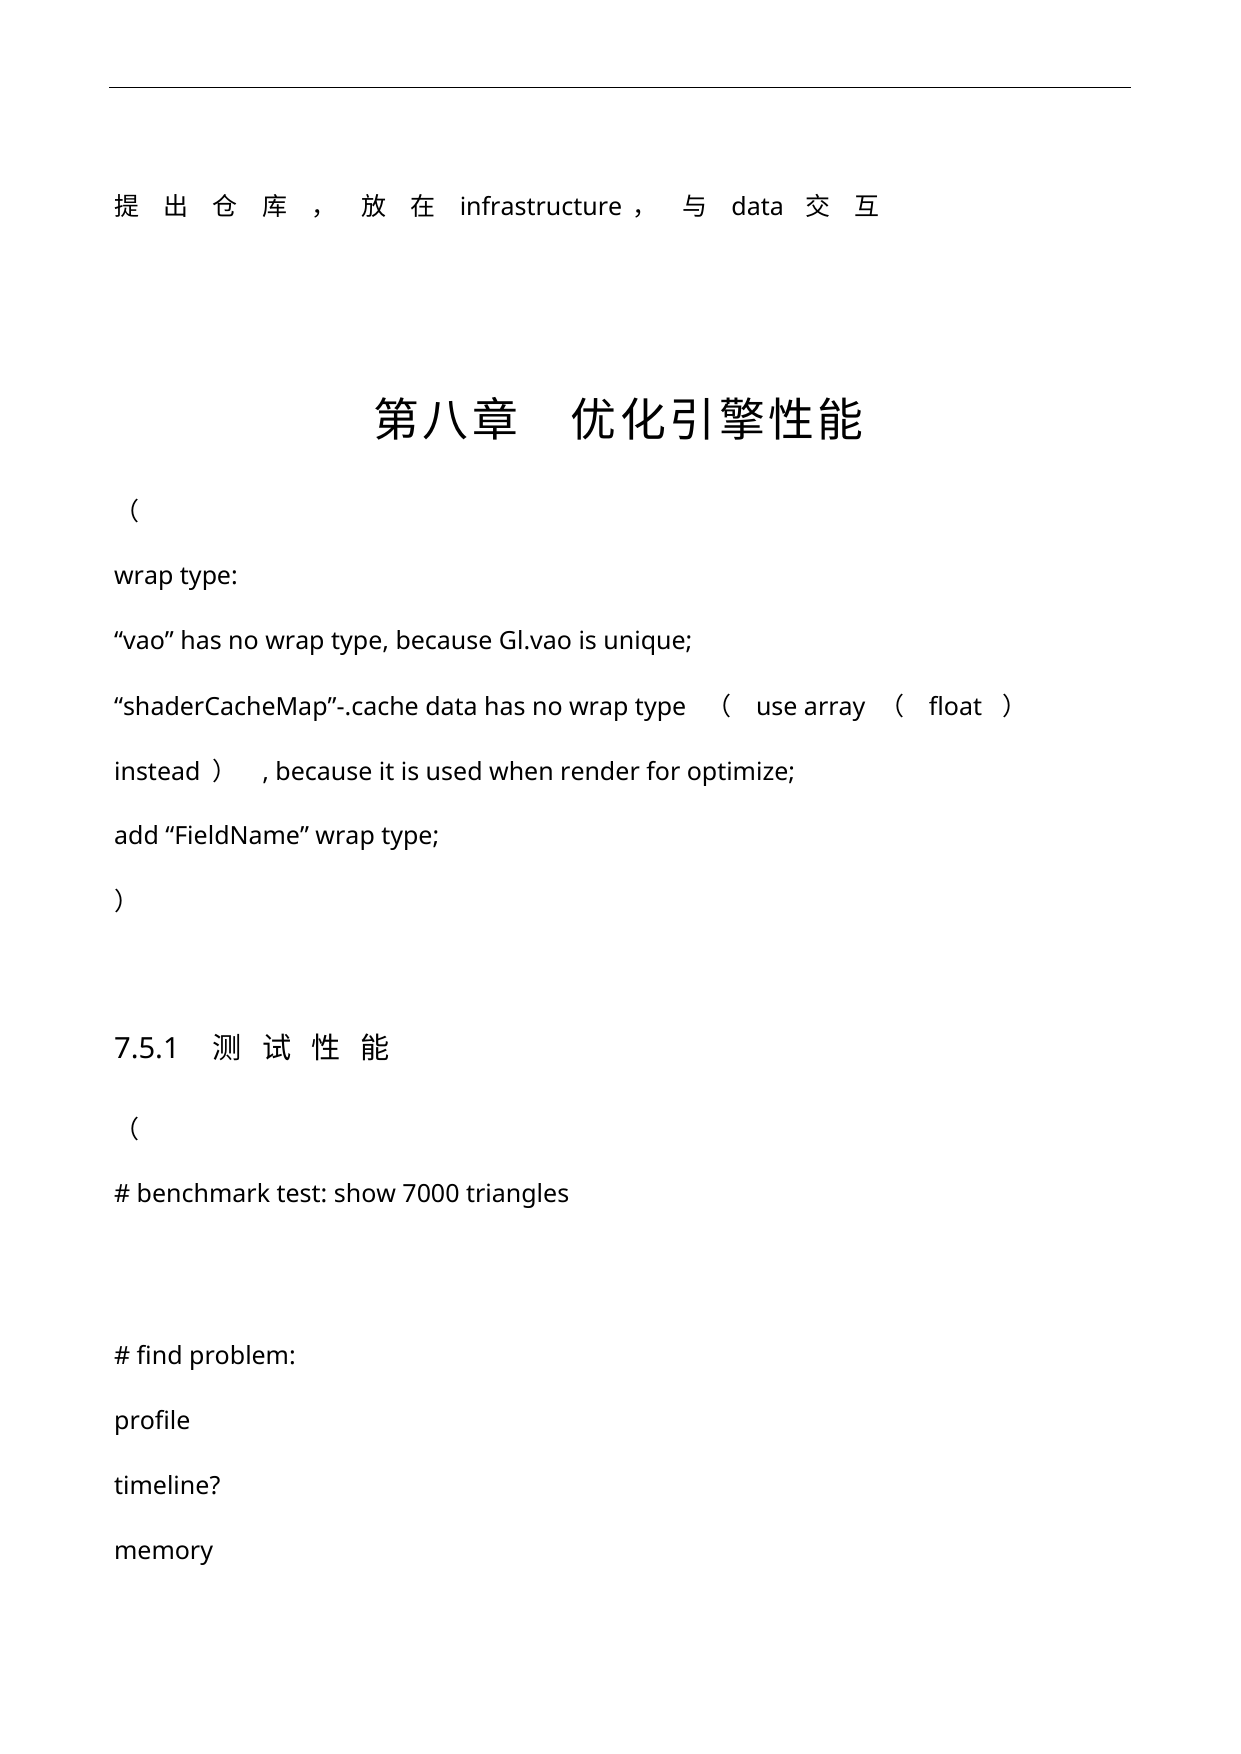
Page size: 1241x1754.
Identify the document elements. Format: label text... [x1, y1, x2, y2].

text “shaderCacheMap”-.cache data has no wrap type（use array（float） instead）, because it is used when render for optimize; [114, 672, 1126, 802]
text “vao” has no wrap type, because Gl.vao is unique; [114, 607, 1126, 672]
text ） [114, 867, 1126, 932]
text # benchmark test: show 7000 triangles [114, 1160, 1126, 1225]
text memory [114, 1517, 1126, 1582]
text add “FieldName” wrap type; [114, 802, 1126, 867]
text # find problem: [114, 1322, 1126, 1387]
subtitle 第八章 优化引擎性能 [114, 367, 1126, 465]
text （ [114, 1095, 1126, 1160]
text wrap type: [114, 542, 1126, 607]
text timeline? [114, 1452, 1126, 1517]
subtitle 7.5.1 测试性能 [114, 1013, 1126, 1078]
text 提出仓库，放在infrastructure，与data交互 [114, 172, 1126, 237]
text profile [114, 1387, 1126, 1452]
text （ [114, 477, 1126, 542]
